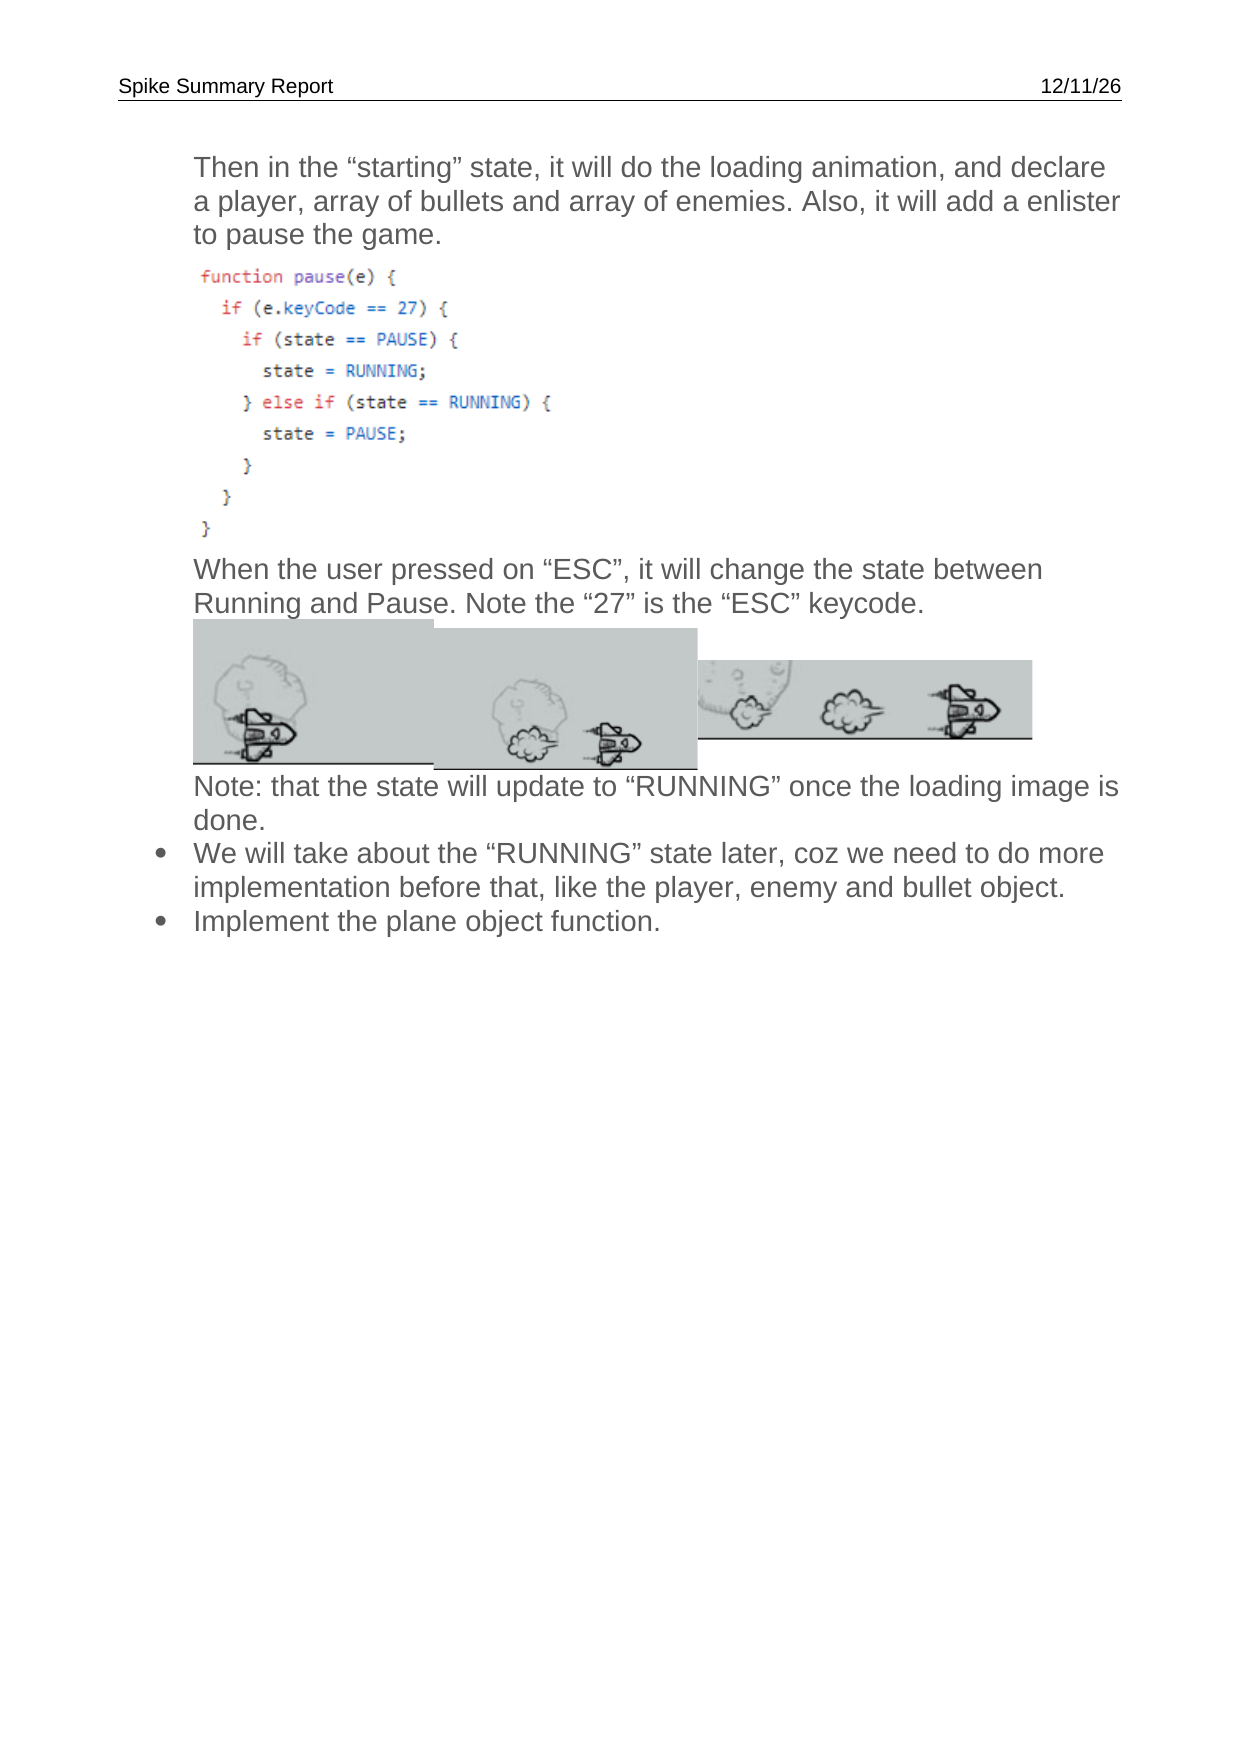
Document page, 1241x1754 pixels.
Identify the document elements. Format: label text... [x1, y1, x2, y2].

list Then in the “starting” state, it will do the loading animation, and declare a player, array of bullets and array of enemies. Also, it will add a enlister to pause the game. [193, 150, 1122, 251]
list When the user pressed on “ESC”, it will change the state between Running and Pause. Note the “27” is the “ESC” keycode. [193, 552, 1122, 619]
list Implement the plane object function. [156, 904, 1122, 937]
picture [193, 250, 700, 553]
picture [193, 619, 1033, 770]
list Note: that the state will update to “RUNNING” once the loading image is done. [193, 769, 1122, 836]
list We will take about the “RUNNING” state later, coz we need to do more implementation before that, like the player, enemy and bullet object. [156, 836, 1122, 904]
